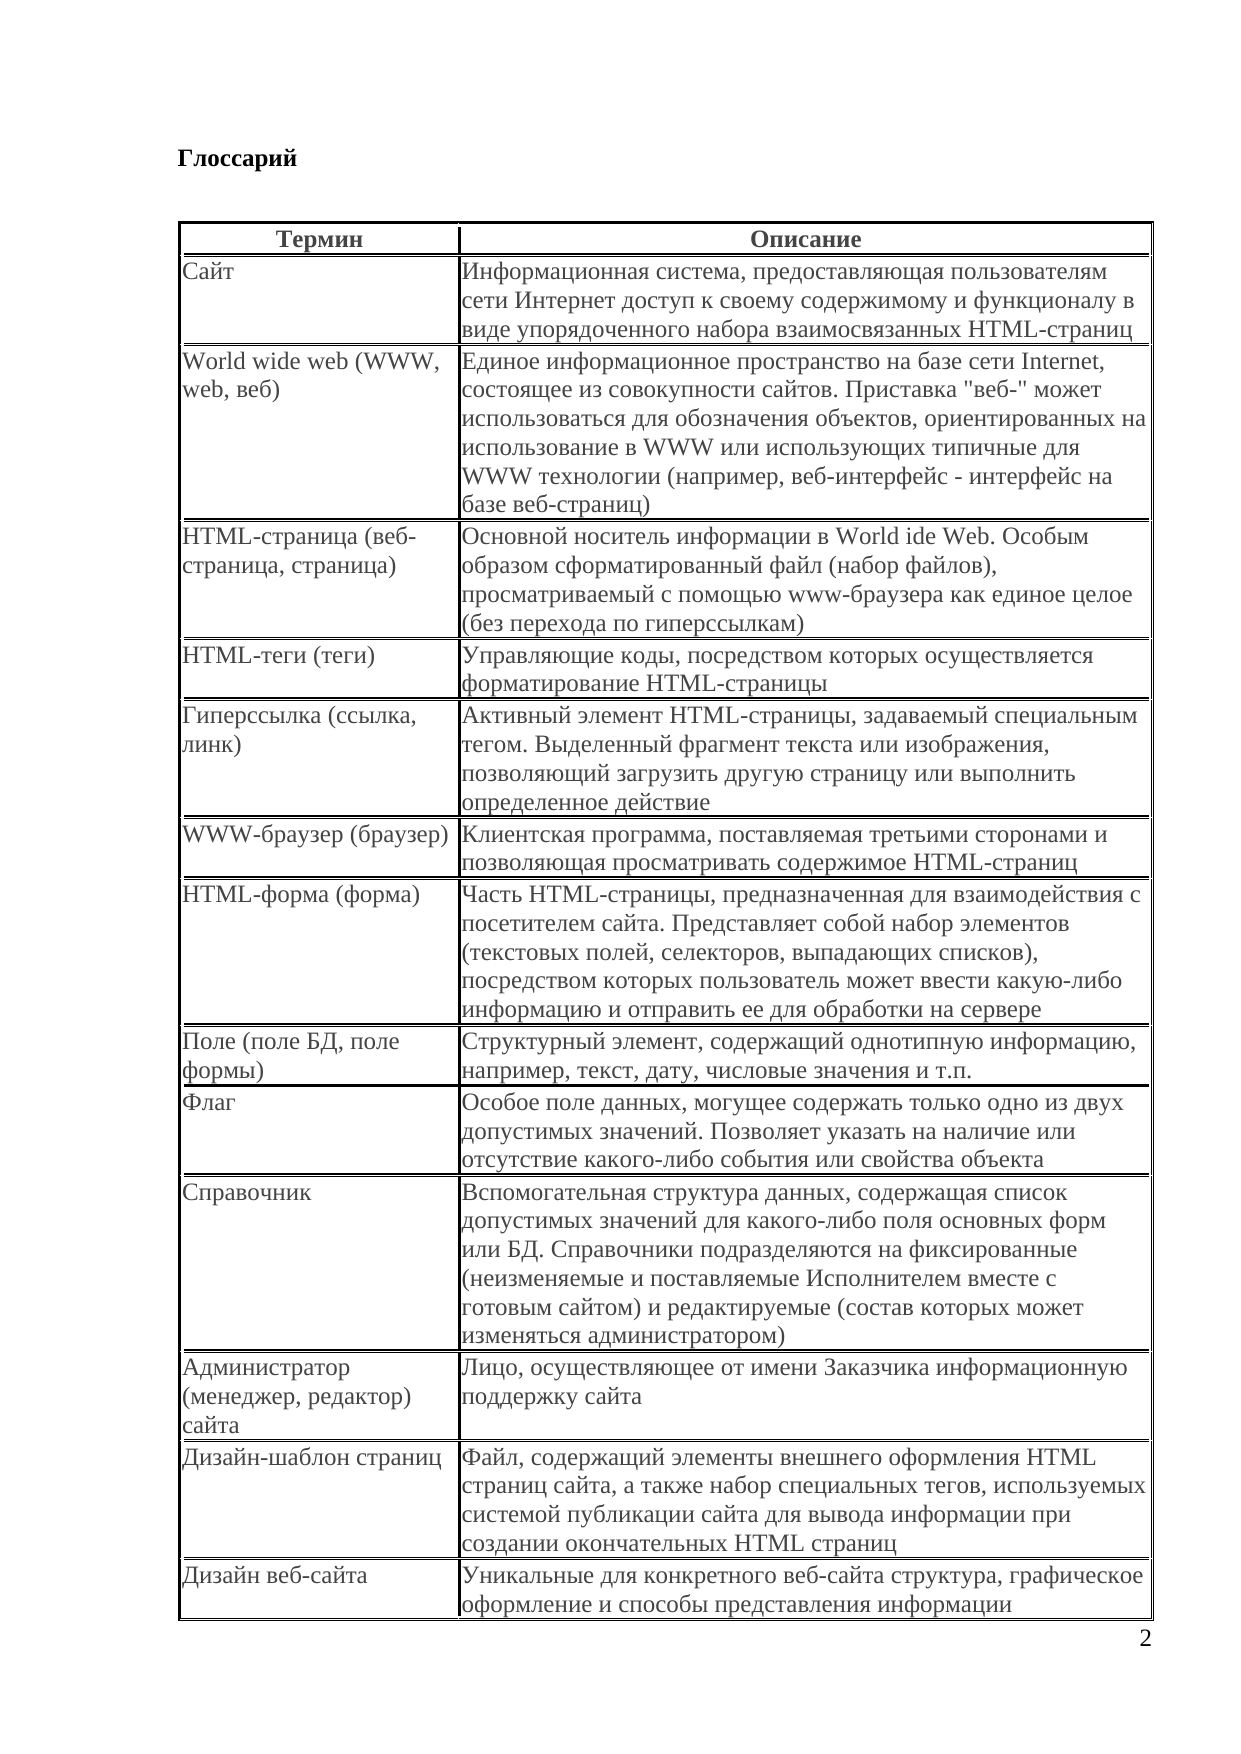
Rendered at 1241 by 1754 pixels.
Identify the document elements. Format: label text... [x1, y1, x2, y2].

table_cell Структурный элемент, содержащий однотипную информацию, например, текст, дату, числовые значения и т.п. [461, 1023, 1151, 1084]
table_cell World wide web (WWW, web, веб) [181, 343, 458, 518]
table_cell Уникальные для конкретного веб-сайта структура, графическое оформление и способы представления информации [459, 1557, 1152, 1617]
table_cell Справочник [181, 1173, 458, 1349]
table_cell Основной носитель информации в World ide Web. Особым образом сформатированный файл (набор файлов), просматриваемый с помощью www-браузера как единое целое (без перехода по гиперссылкам) [461, 518, 1151, 636]
table_cell Активный элемент HTML-страницы, задаваемый специальным тегом. Выделенный фрагмент текста или изображения, позволяющий загрузить другую страницу или выполнить определенное действие [461, 697, 1151, 815]
table_cell WWW-браузер (браузер) [181, 815, 458, 876]
table_cell Часть HTML-страницы, предназначенная для взаимодействия с посетителем сайта. Представляет собой набор элементов (текстовых полей, селекторов, выпадающих списков), посредством которых пользователь может ввести какую-либо информацию и отправить ее для обработки на сервере [461, 876, 1151, 1023]
table_cell Гиперссылка (ссылка, линк) [181, 697, 458, 815]
table_cell HTML-теги (теги) [181, 636, 458, 697]
table_cell Файл, содержащий элементы внешнего оформления HTML страниц сайта, а также набор специальных тегов, используемых системой публикации сайта для вывода информации при создании окончательных HTML страниц [461, 1439, 1151, 1557]
table_cell Сайт [181, 253, 458, 342]
subtitle Глоссарий [177, 143, 1152, 172]
table_cell Управляющие коды, посредством которых осуществляется форматирование HTML-страницы [461, 636, 1151, 697]
table_cell HTML-страница (веб-страница, страница) [181, 518, 458, 636]
table_cell Администратор (менеджер, редактор) сайта [181, 1349, 458, 1438]
table_header Описание [459, 224, 1151, 253]
table_cell Флаг [181, 1084, 458, 1173]
table_cell Дизайн-шаблон страниц [181, 1439, 458, 1557]
table_cell Дизайн веб-сайта [180, 1557, 459, 1617]
table_cell Информационная система, предоставляющая пользователям сети Интернет доступ к своему содержимому и функционалу в виде упорядоченного набора взаимосвязанных HTML-страниц [461, 253, 1151, 342]
table_header Термин [181, 223, 459, 253]
table_cell Клиентская программа, поставляемая третьими сторонами и позволяющая просматривать содержимое HTML-страниц [461, 815, 1151, 876]
table_cell Единое информационное пространство на базе сети Internet, состоящее из совокупности сайтов. Приставка "веб-" может использоваться для обозначения объектов, ориентированных на использование в WWW или использующих типичные для WWW технологии (например, веб-интерфейс - интерфейс на базе веб-страниц) [461, 343, 1151, 518]
table_cell Лицо, осуществляющее от имени Заказчика информационную поддержку сайта [461, 1349, 1151, 1438]
table_cell Вспомогательная структура данных, содержащая список допустимых значений для какого-либо поля основных форм или БД. Справочники подразделяются на фиксированные (неизменяемые и поставляемые Исполнителем вместе с готовым сайтом) и редактируемые (состав которых может изменяться администратором) [461, 1173, 1151, 1349]
table_cell Поле (поле БД, поле формы) [181, 1023, 458, 1084]
table_cell HTML-форма (форма) [181, 876, 458, 1023]
table_cell Особое поле данных, могущее содержать только одно из двух допустимых значений. Позволяет указать на наличие или отсутствие какого-либо события или свойства объекта [461, 1084, 1151, 1173]
